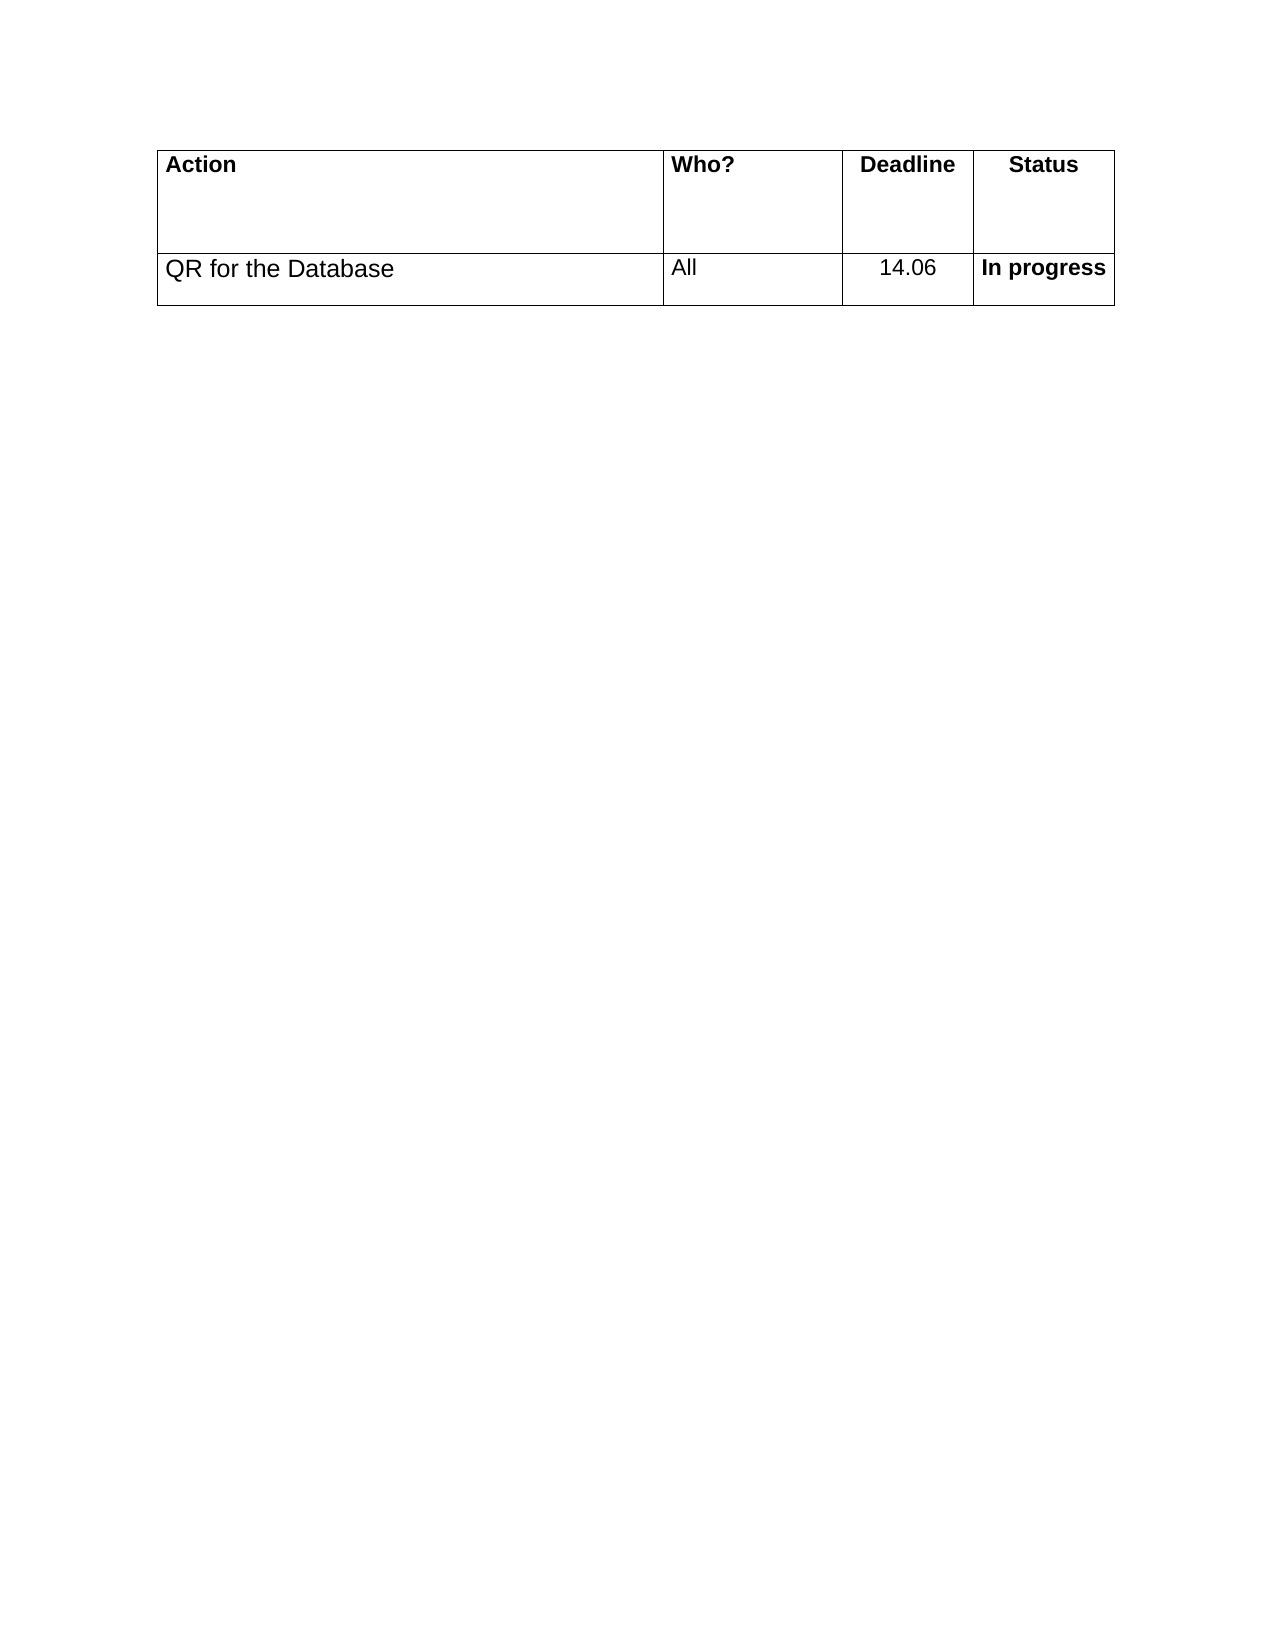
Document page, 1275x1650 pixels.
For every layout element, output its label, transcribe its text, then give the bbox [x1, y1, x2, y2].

table_header Who? [664, 151, 842, 253]
table_header Status [974, 151, 1114, 253]
table_cell QR for the Database [158, 254, 663, 305]
table_header Deadline [843, 151, 973, 253]
table_cell 14.06 [843, 254, 973, 305]
table_cell In progress [974, 254, 1114, 305]
table_cell All [664, 254, 842, 305]
table_header Action [158, 151, 663, 253]
